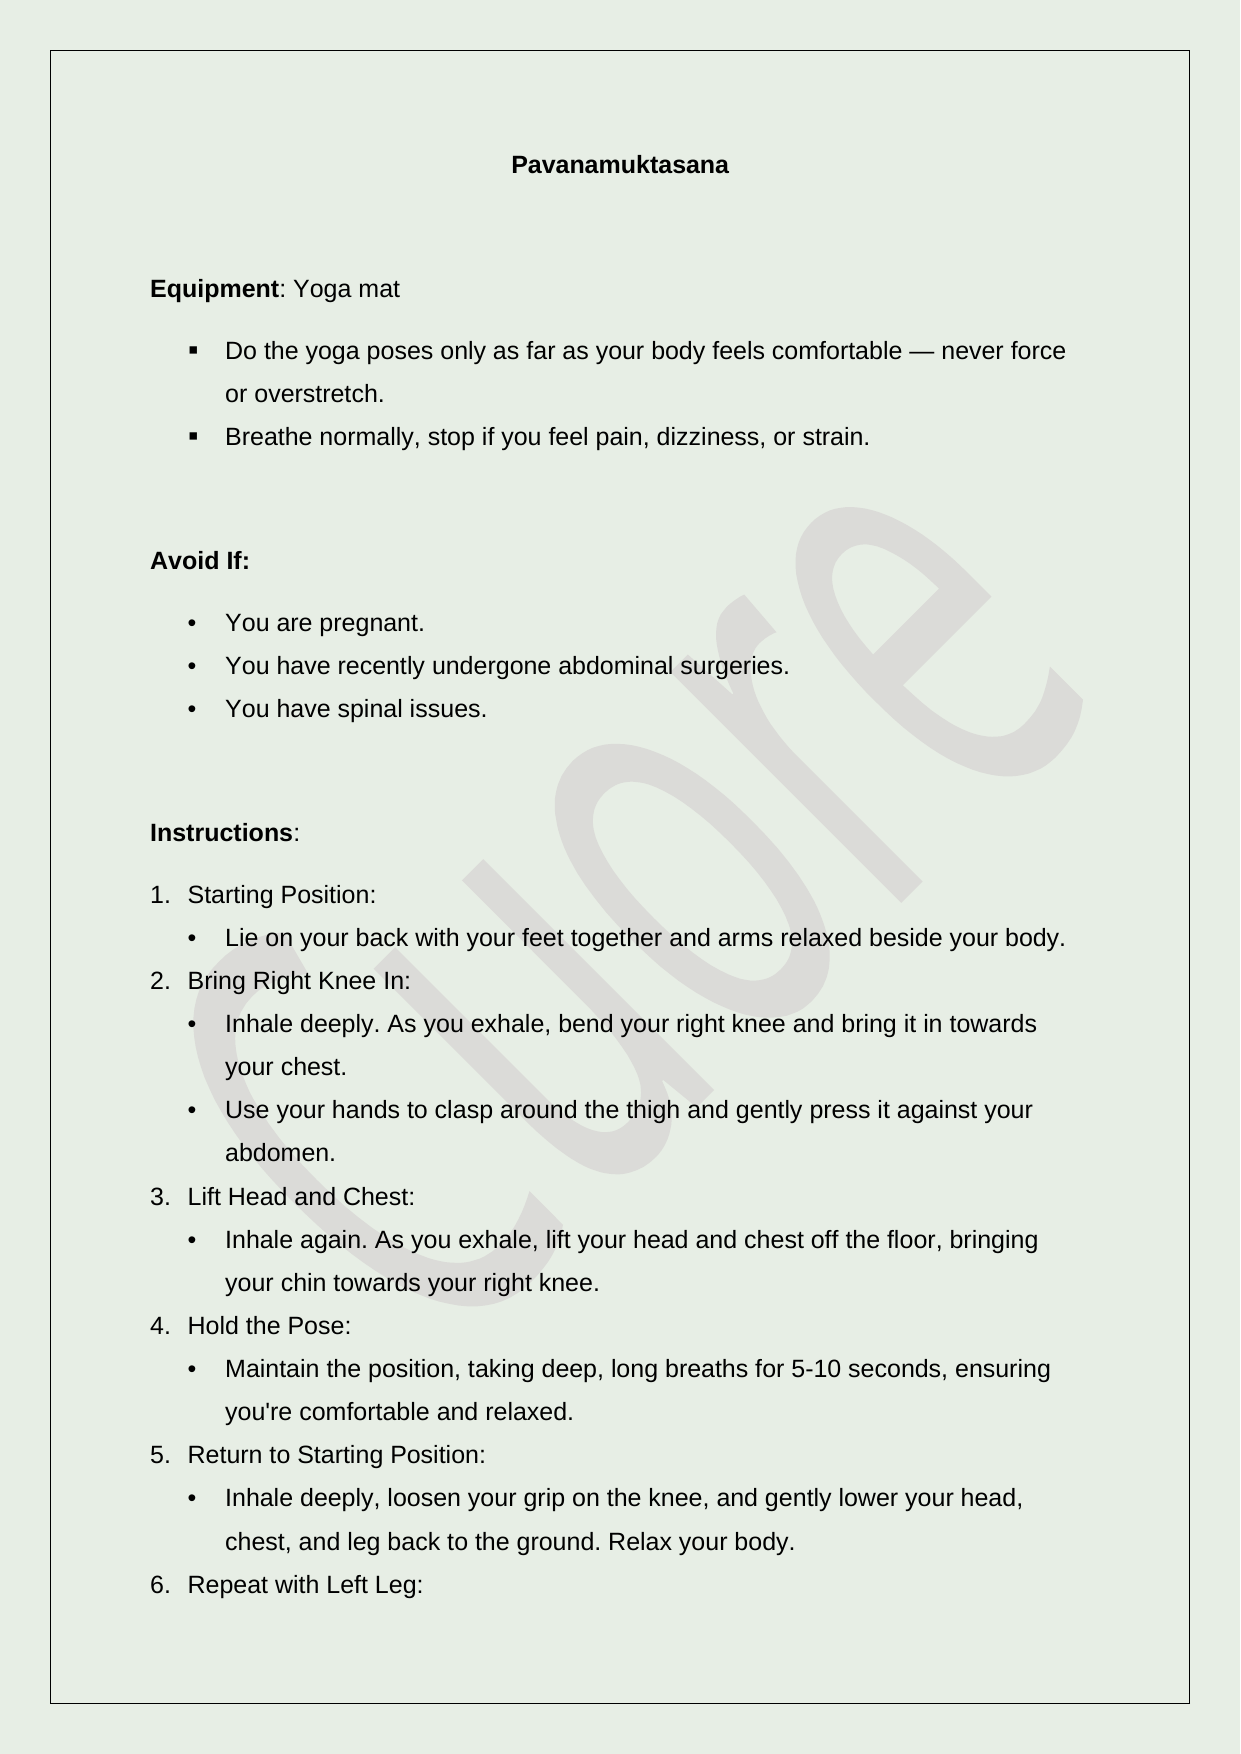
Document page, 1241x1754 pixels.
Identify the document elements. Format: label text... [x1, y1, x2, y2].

list Lift Head and Chest: [150, 1181, 1090, 1210]
text Instructions: [150, 818, 1090, 846]
list Return to Starting Position: [150, 1440, 1090, 1469]
list Bring Right Knee In: [150, 966, 1090, 994]
text Avoid If: [150, 546, 1090, 574]
list Do the yoga poses only as far as your body feels comfortable — never force or overstretch. [187, 336, 1090, 408]
list Inhale again. As you exhale, lift your head and chest off the floor, bringing your chin towards your right knee. [187, 1224, 1090, 1296]
list You have recently undergone abdominal surgeries. [187, 651, 1090, 679]
list Lie on your back with your feet together and arms relaxed beside your body. [187, 923, 1090, 951]
list You have spinal issues. [187, 694, 1090, 723]
list Breathe normally, stop if you feel pain, dizziness, or strain. [187, 422, 1090, 451]
list Inhale deeply, loosen your grip on the knee, and gently lower your head, chest, and leg back to the ground. Relax your body. [187, 1483, 1090, 1555]
text Pavanamuktasana [150, 150, 1090, 179]
list Inhale deeply. As you exhale, bend your right knee and bring it in towards your chest. [187, 1009, 1090, 1081]
text Equipment: Yoga mat [150, 274, 1090, 302]
list Maintain the position, taking deep, long breaths for 5-10 seconds, ensuring you're comfortable and relaxed. [187, 1354, 1090, 1426]
list Use your hands to clasp around the thigh and gently press it against your abdomen. [187, 1095, 1090, 1167]
list Starting Position: [150, 879, 1090, 908]
list Hold the Pose: [150, 1311, 1090, 1339]
list You are pregnant. [187, 608, 1090, 636]
list Repeat with Left Leg: [150, 1569, 1090, 1598]
